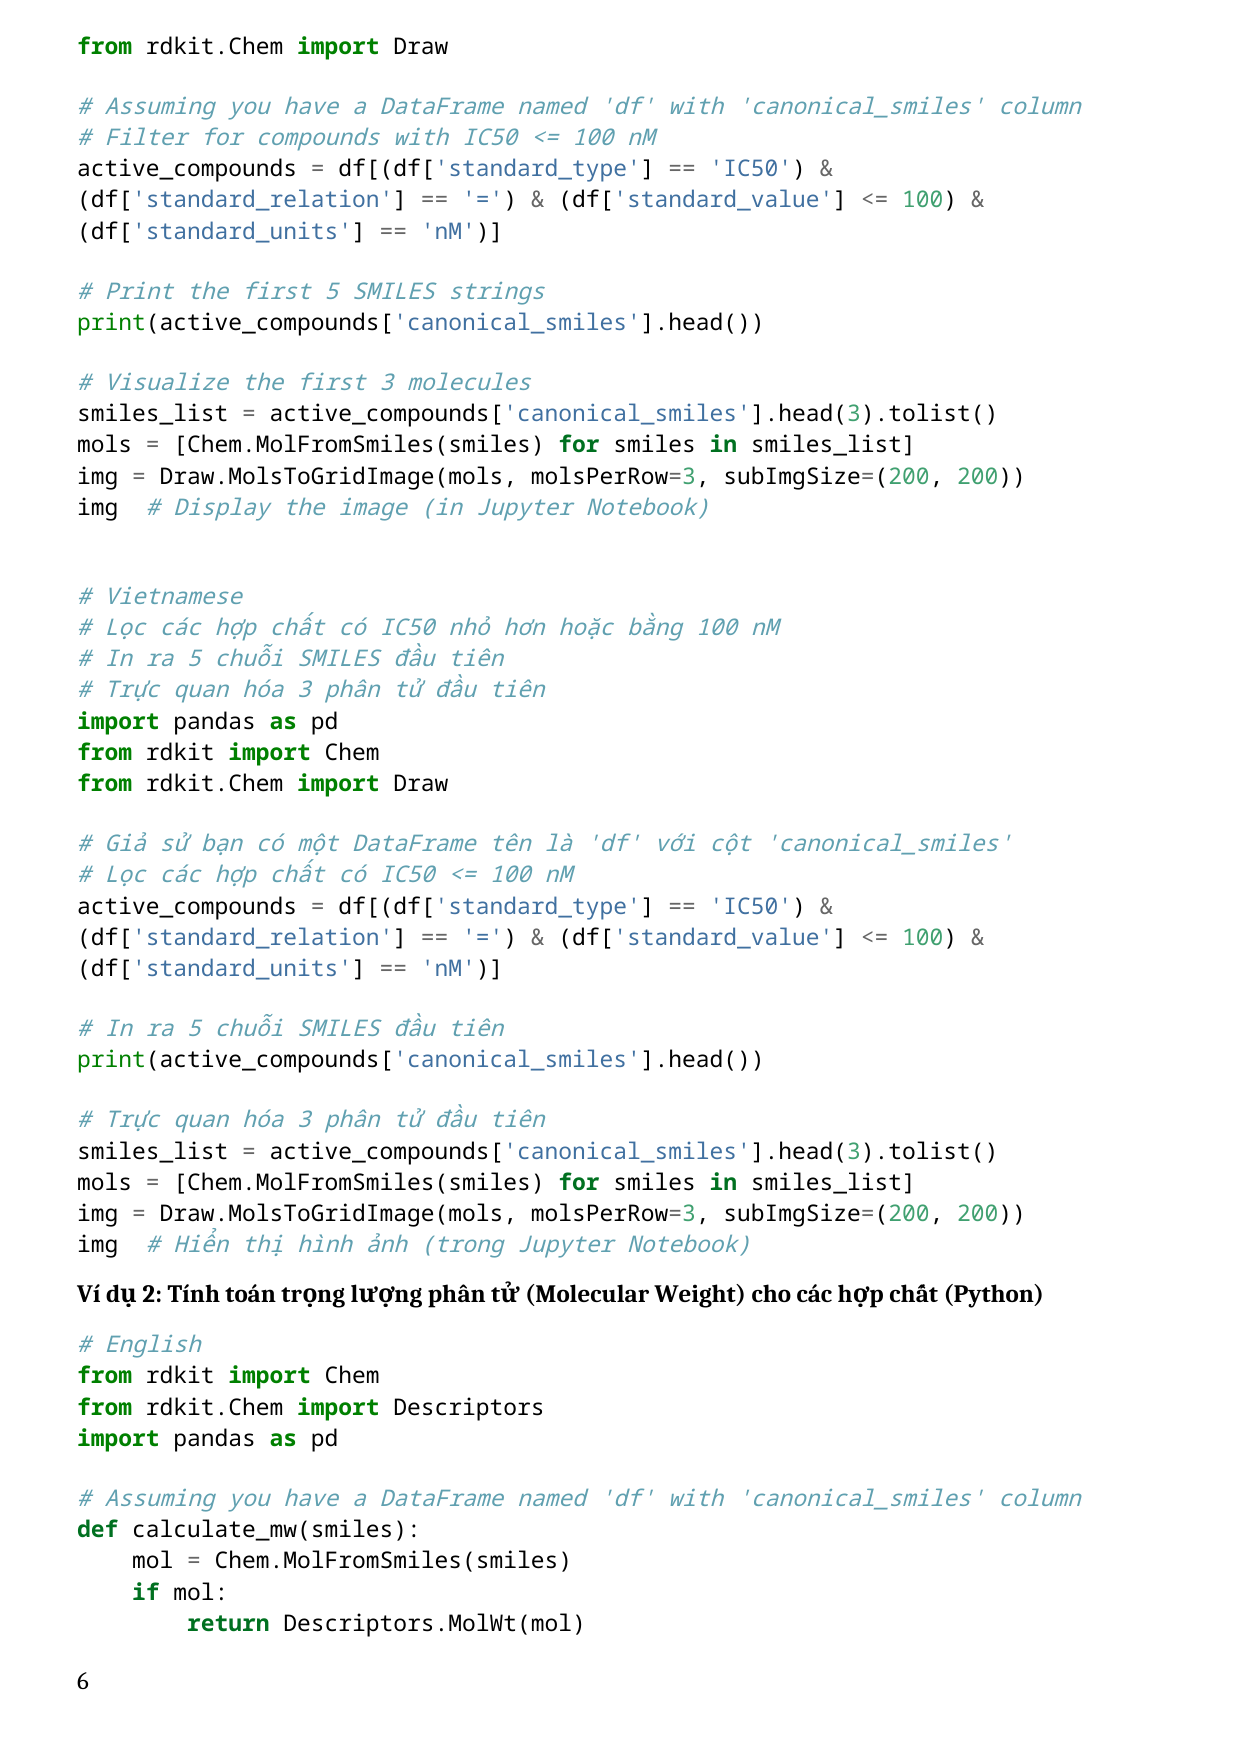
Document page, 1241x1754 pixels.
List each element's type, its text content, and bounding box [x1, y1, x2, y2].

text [77, 1328, 1163, 1638]
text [77, 29, 1163, 1259]
text Ví dụ 2: Tính toán trọng lượng phân tử (Molecular Weight) cho các hợp chất (Python) [77, 1280, 1163, 1309]
